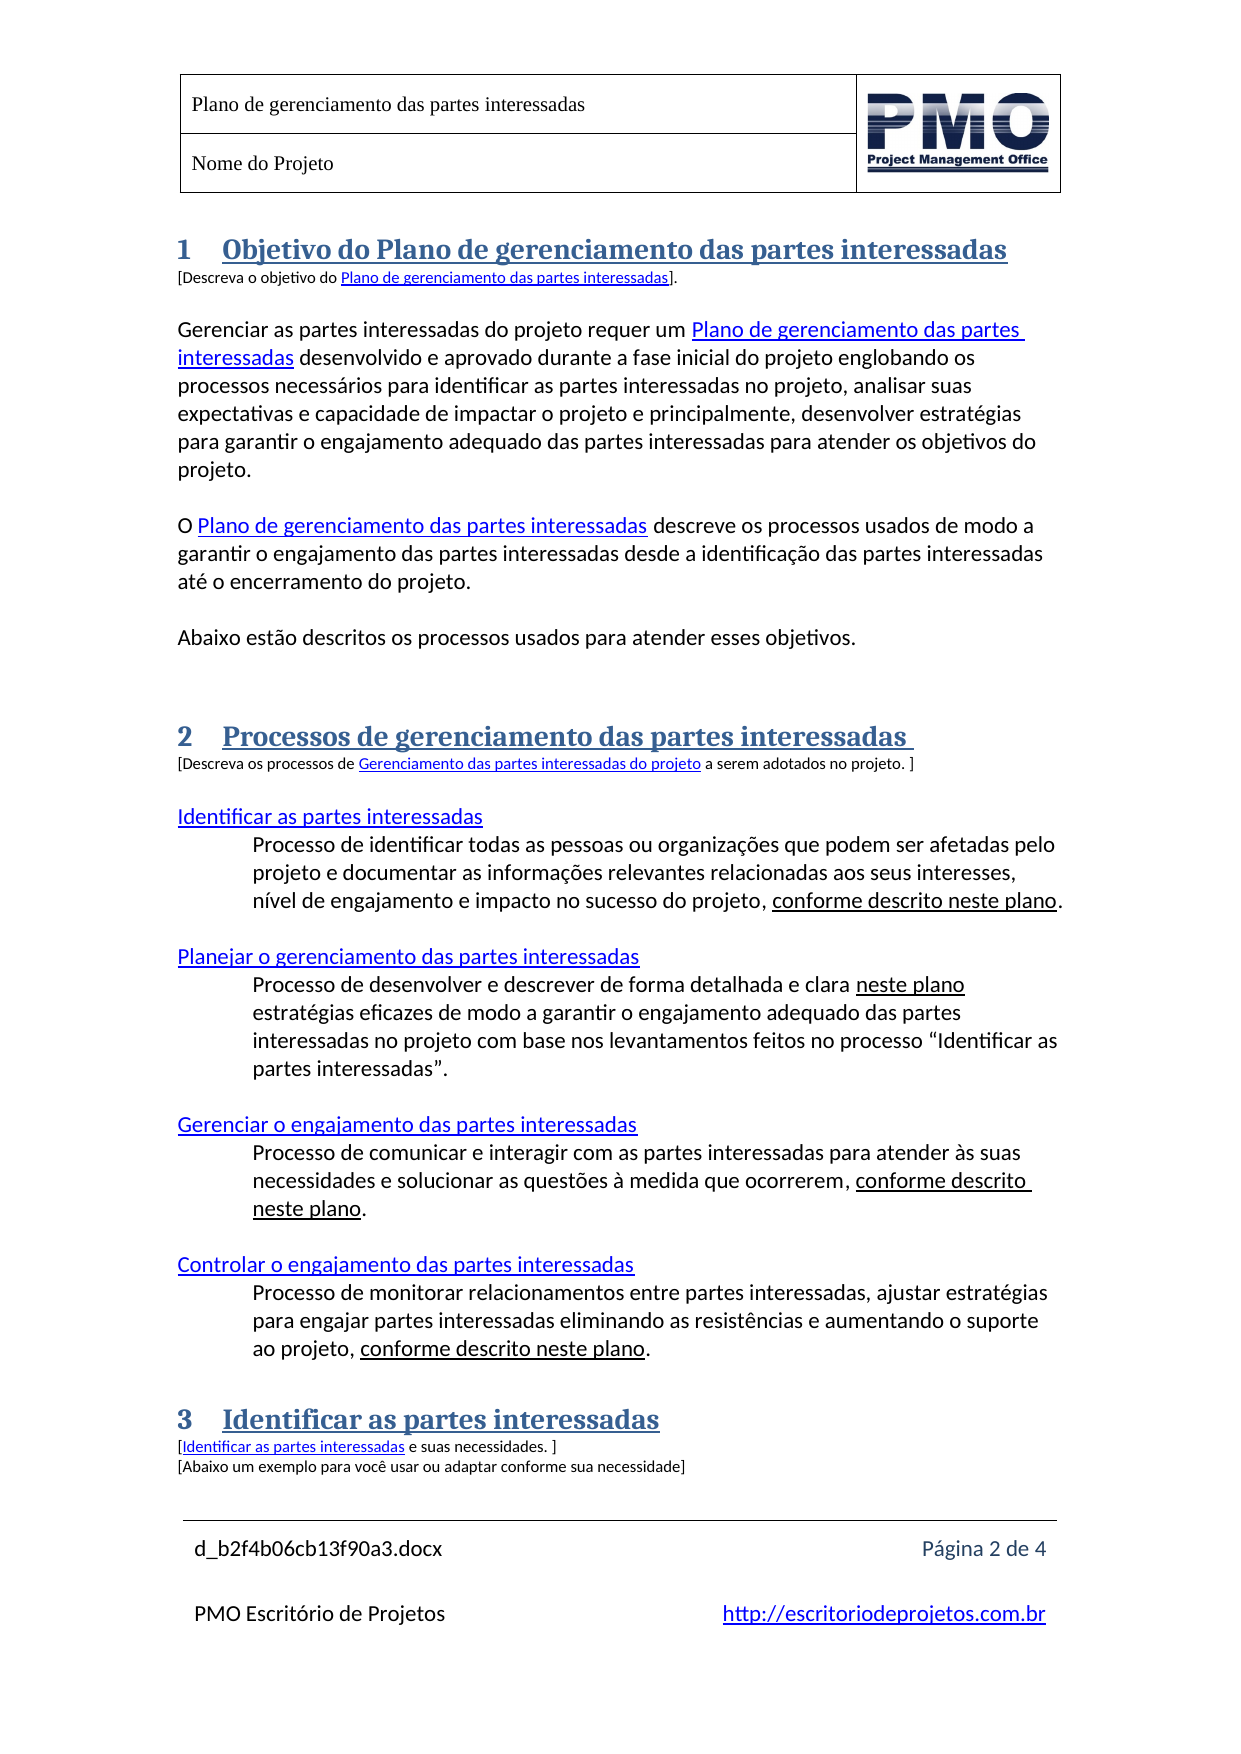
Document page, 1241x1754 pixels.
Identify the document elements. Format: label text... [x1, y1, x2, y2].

subtitle Objetivo do Plano de gerenciamento das partes interessadas [177, 233, 1063, 267]
text O Plano de gerenciamento das partes interessadas descreve os processos usados de modo a garantir o engajamento das partes interessadas desde a identificação das partes interessadas até o encerramento do projeto. [177, 511, 1063, 596]
subtitle Identificar as partes interessadas [177, 1403, 1063, 1436]
text Identificar as partes interessadas [177, 802, 1063, 830]
text Processo de monitorar relacionamentos entre partes interessadas, ajustar estratégias para engajar partes interessadas eliminando as resistências e aumentando o suporte ao projeto, conforme descrito neste plano. [252, 1278, 1063, 1362]
text [Identificar as partes interessadas e suas necessidades. ] [177, 1436, 1063, 1457]
text Abaixo estão descritos os processos usados para atender esses objetivos. [177, 623, 1063, 652]
text Gerenciar o engajamento das partes interessadas [177, 1110, 1063, 1138]
text [Descreva o objetivo do Plano de gerenciamento das partes interessadas]. [177, 267, 1063, 287]
text Planejar o gerenciamento das partes interessadas [177, 942, 1063, 970]
picture [867, 93, 1049, 173]
text [Abaixo um exemplo para você usar ou adaptar conforme sua necessidade] [177, 1457, 1063, 1477]
subtitle Processos de gerenciamento das partes interessadas [177, 720, 1063, 754]
text Processo de identificar todas as pessoas ou organizações que podem ser afetadas pelo projeto e documentar as informações relevantes relacionadas aos seus interesses, nível de engajamento e impacto no sucesso do projeto, conforme descrito neste plano. [252, 830, 1063, 914]
text Gerenciar as partes interessadas do projeto requer um Plano de gerenciamento das partes interessadas desenvolvido e aprovado durante a fase inicial do projeto englobando os processos necessários para identificar as partes interessadas no projeto, analisar suas expectativas e capacidade de impactar o projeto e principalmente, desenvolver estratégias para garantir o engajamento adequado das partes interessadas para atender os objetivos do projeto. [177, 315, 1063, 483]
text Processo de desenvolver e descrever de forma detalhada e clara neste plano estratégias eficazes de modo a garantir o engajamento adequado das partes interessadas no projeto com base nos levantamentos feitos no processo “Identificar as partes interessadas”. [252, 970, 1063, 1082]
text Processo de comunicar e interagir com as partes interessadas para atender às suas necessidades e solucionar as questões à medida que ocorrerem, conforme descrito neste plano. [252, 1138, 1063, 1222]
text [Descreva os processos de Gerenciamento das partes interessadas do projeto a serem adotados no projeto. ] [177, 754, 1063, 774]
text Controlar o engajamento das partes interessadas [177, 1250, 1063, 1278]
